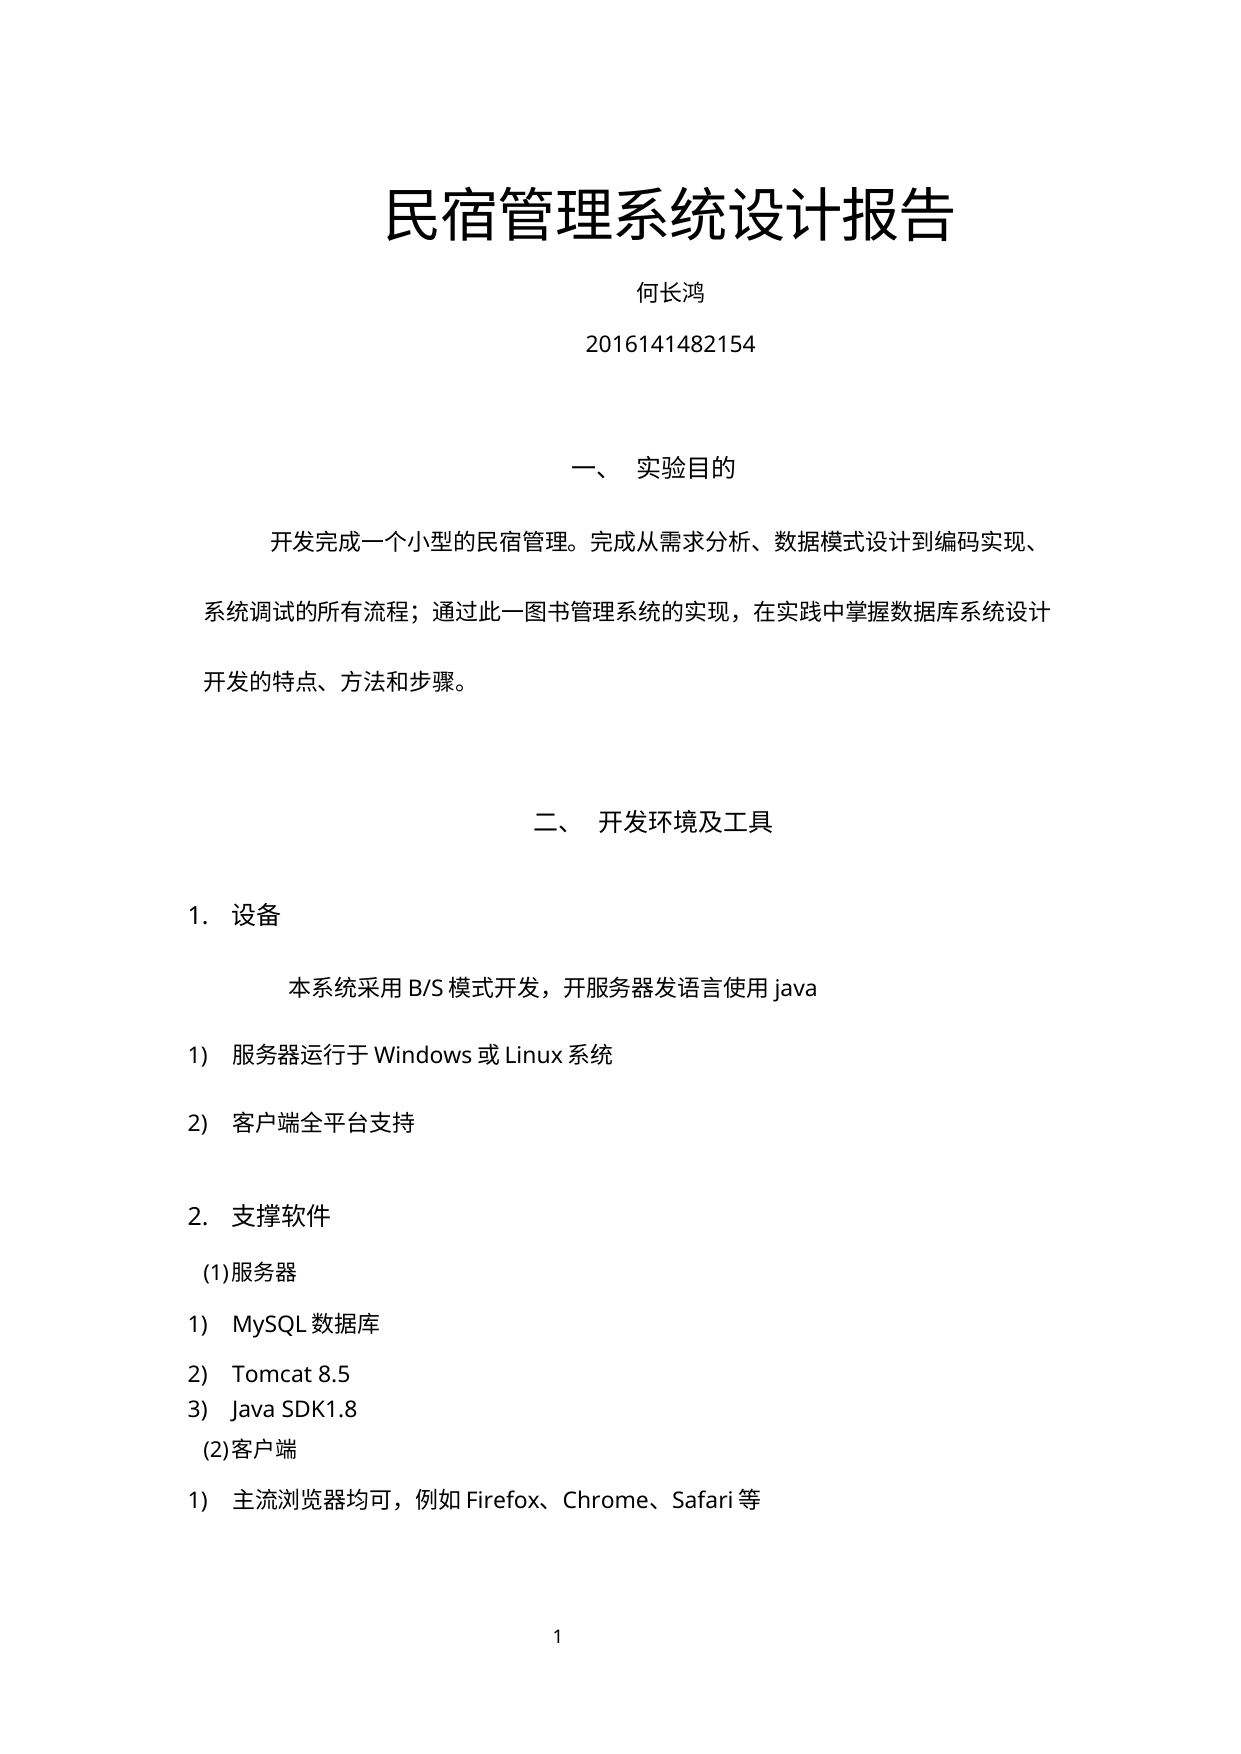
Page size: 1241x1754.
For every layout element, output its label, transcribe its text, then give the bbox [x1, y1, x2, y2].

list 服务器运行于Windows或Linux系统 [187, 1021, 1053, 1086]
subtitle 服务器 [203, 1254, 1053, 1287]
subtitle 开发环境及工具 [187, 788, 1053, 853]
subtitle 实验目的 [187, 434, 1053, 499]
text 何长鸿 [222, 259, 1053, 324]
title 民宿管理系统设计报告 [222, 162, 1053, 259]
subtitle 客户端 [203, 1431, 1053, 1464]
text 开发完成一个小型的民宿管理。完成从需求分析、数据模式设计到编码实现、系统调试的所有流程；通过此一图书管理系统的实现，在实践中掌握数据库系统设计开发的特点、方法和步骤。 [203, 508, 1053, 713]
text 2016141482154 [222, 327, 1053, 359]
subtitle 设备 [187, 881, 1053, 946]
list Tomcat 8.5 [187, 1357, 1053, 1390]
list 客户端全平台支持 [187, 1089, 1053, 1154]
list 主流浏览器均可，例如Firefox、Chrome、Safari等 [187, 1466, 1053, 1531]
list Java SDK1.8 [187, 1392, 1053, 1425]
text 本系统采用B/S模式开发，开服务器发语言使用 java [222, 954, 1053, 1019]
list MySQL数据库 [187, 1289, 1053, 1354]
subtitle 支撑软件 [187, 1182, 1053, 1247]
